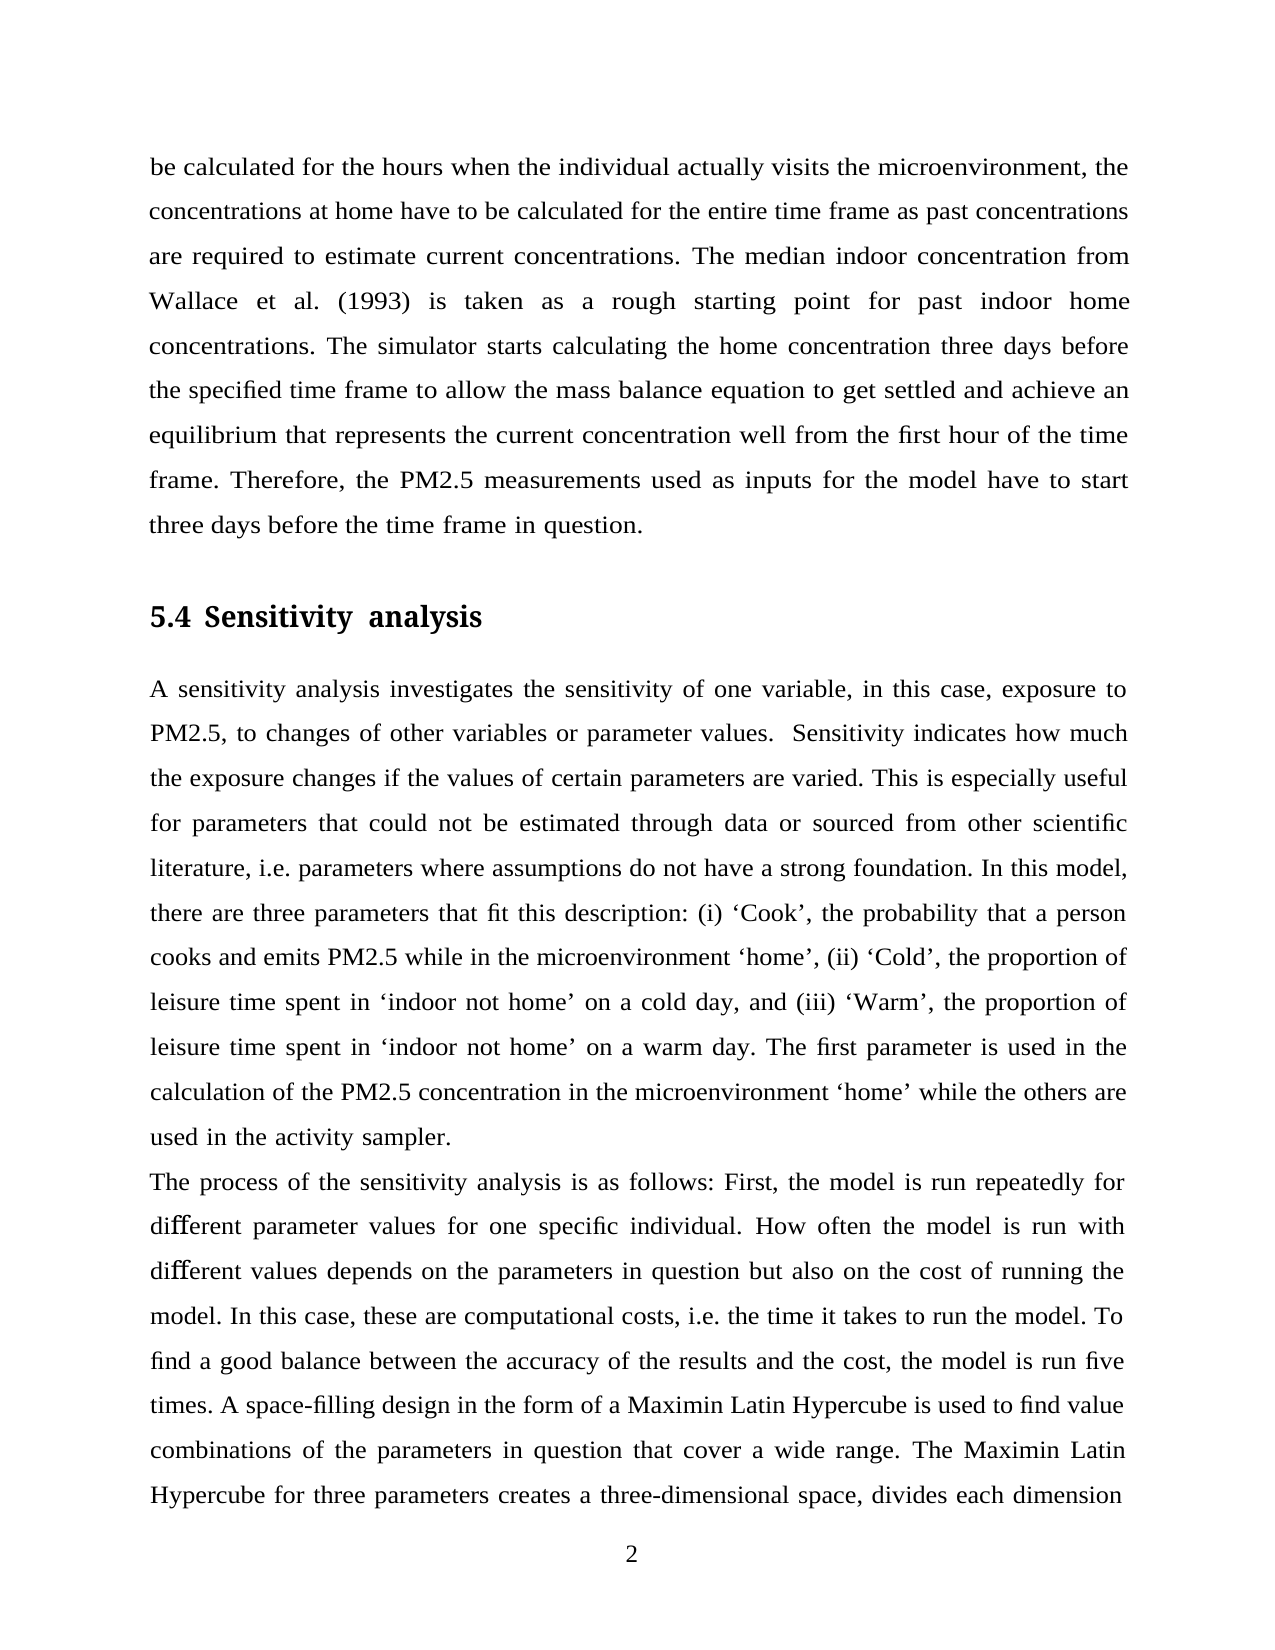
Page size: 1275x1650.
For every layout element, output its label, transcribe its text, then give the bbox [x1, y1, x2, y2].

text be calculated for the hours when the individual actually visits the microenvironment, the concentrations at home have to be calculated for the entire time frame as past concentrations are required to estimate current concentrations. The median indoor concentration from Wallace et al. (1993) is taken as a rough starting point for past indoor home concentrations. The simulator starts calculating the home concentration three days before the speciﬁed time frame to allow the mass balance equation to get settled and achieve an equilibrium that represents the current concentration well from the ﬁrst hour of the time frame. Therefore, the PM2.5 measurements used as inputs for the model have to start three days before the time frame in question. [149, 152, 1130, 539]
text The process of the sensitivity analysis is as follows: First, the model is run repeatedly for diﬀerent parameter values for one speciﬁc individual. How often the model is run with diﬀerent values depends on the parameters in question but also on the cost of running the model. In this case, these are computational costs, i.e. the time it takes to run the model. To ﬁnd a good balance between the accuracy of the results and the cost, the model is run ﬁve times. A space-ﬁlling design in the form of a Maximin Latin Hypercube is used to ﬁnd value combinations of the parameters in question that cover a wide range. The Maximin Latin Hypercube for three parameters creates a three-dimensional space, divides each dimension [149, 1167, 1126, 1509]
subtitle Sensitivity analysis [150, 596, 1275, 636]
text A sensitivity analysis investigates the sensitivity of one variable, in this case, exposure to PM2.5, to changes of other variables or parameter values. Sensitivity indicates how much the exposure changes if the values of certain parameters are varied. This is especially useful for parameters that could not be estimated through data or sourced from other scientiﬁc literature, i.e. parameters where assumptions do not have a strong foundation. In this model, there are three parameters that ﬁt this description: (i) ‘Cook’, the probability that a person cooks and emits PM2.5 while in the microenvironment ‘home’, (ii) ‘Cold’, the proportion of leisure time spent in ‘indoor not home’ on a cold day, and (iii) ‘Warm’, the proportion of leisure time spent in ‘indoor not home’ on a warm day. The ﬁrst parameter is used in the calculation of the PM2.5 concentration in the microenvironment ‘home’ while the others are used in the activity sampler. [149, 674, 1129, 1150]
